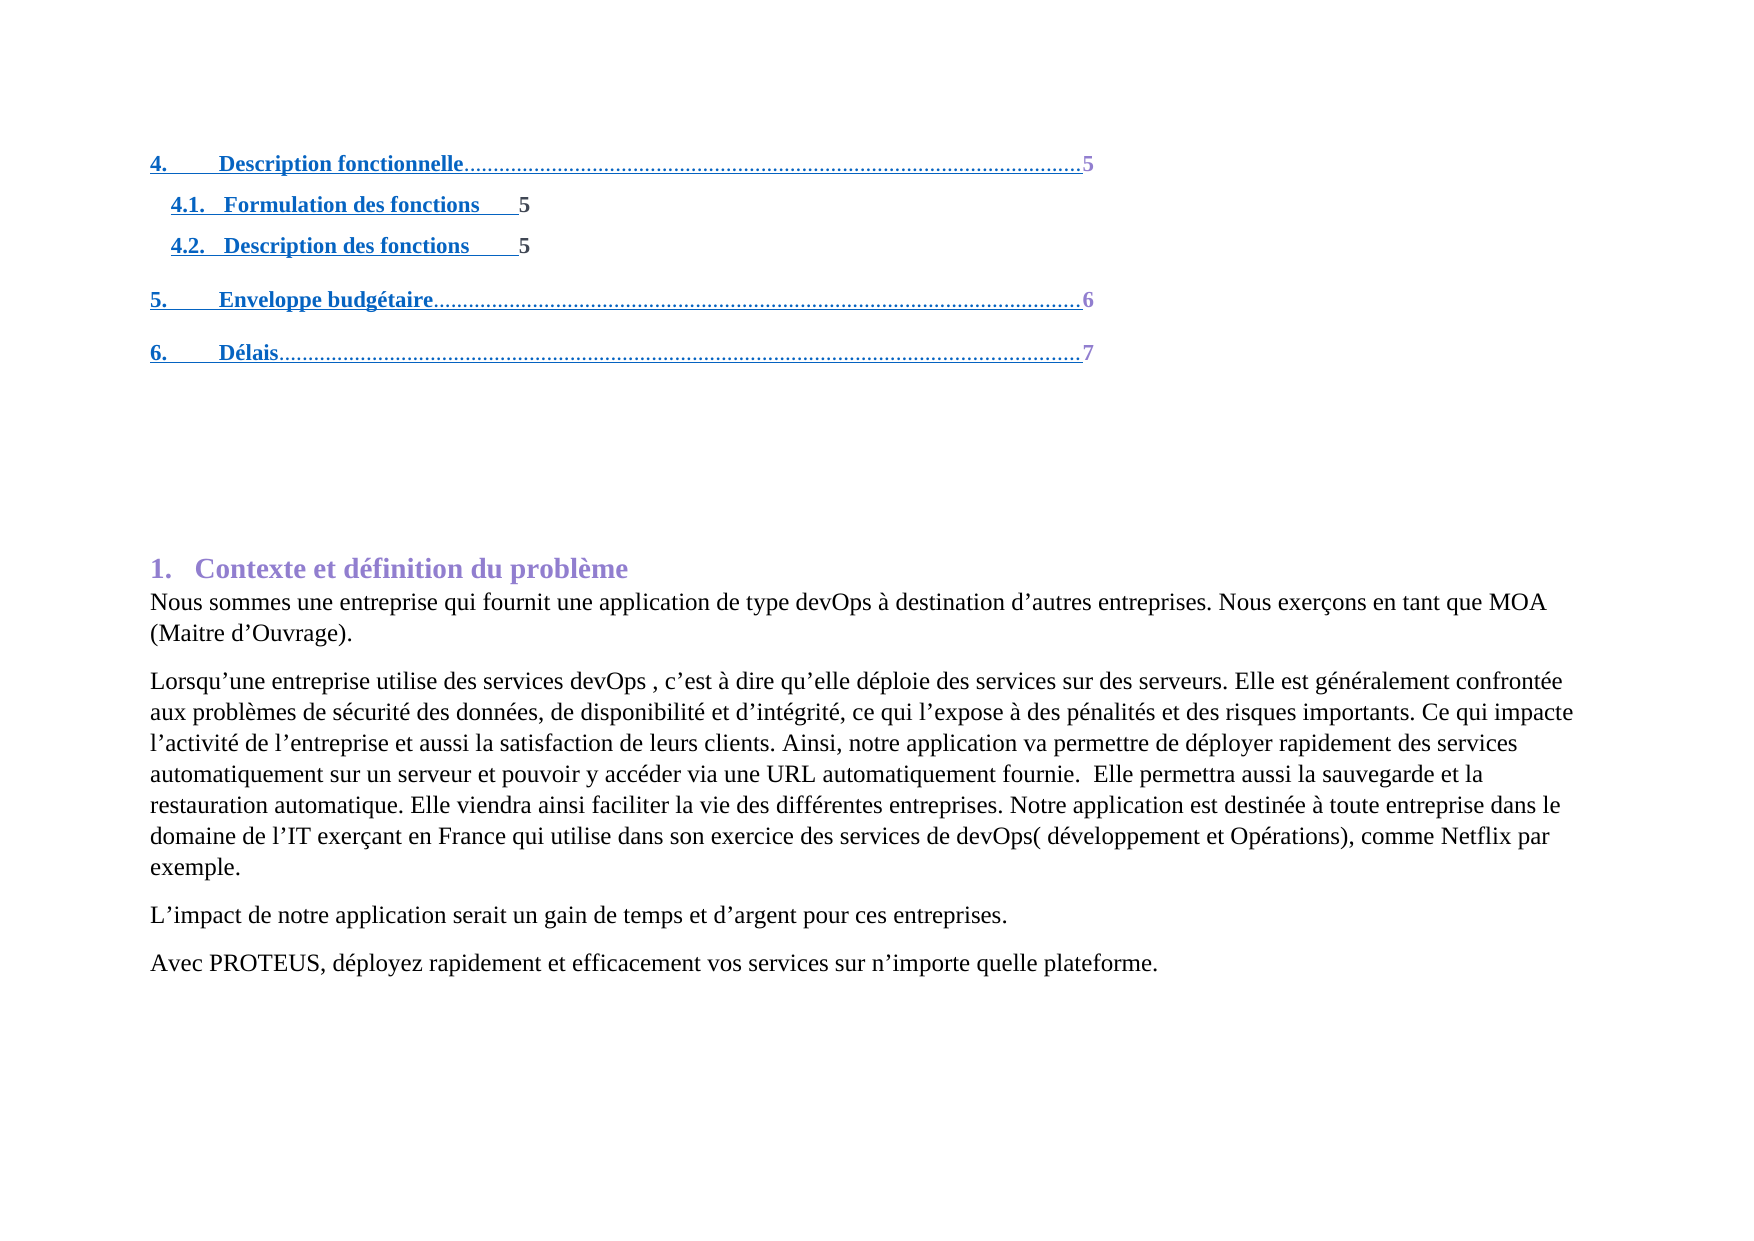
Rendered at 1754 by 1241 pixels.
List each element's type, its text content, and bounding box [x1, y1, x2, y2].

text Lorsqu’une entreprise utilise des services devOps , c’est à dire qu’elle déploie des services sur des serveurs. Elle est généralement confrontée aux problèmes de sécurité des données, de disponibilité et d’intégrité, ce qui l’expose à des pénalités et des risques importants. Ce qui impacte l’activité de l’entreprise et aussi la satisfaction de leurs clients. Ainsi, notre application va permettre de déployer rapidement des services automatiquement sur un serveur et pouvoir y accéder via une URL automatiquement fournie. Elle permettra aussi la sauvegarde et la restauration automatique. Elle viendra ainsi faciliter la vie des différentes entreprises. Notre application est destinée à toute entreprise dans le domaine de l’IT exerçant en France qui utilise dans son exercice des services de devOps( développement et Opérations), comme Netflix par exemple. [150, 666, 1604, 881]
text 5. Enveloppe budgétaire 6 [150, 286, 1604, 312]
text 4.1. Formulation des fonctions 5 [171, 191, 1604, 217]
text L’impact de notre application serait un gain de temps et d’argent pour ces entreprises. [150, 900, 1604, 929]
text Nous sommes une entreprise qui fournit une application de type devOps à destination d’autres entreprises. Nous exerçons en tant que MOA (Maitre d’Ouvrage). [150, 587, 1604, 647]
text 6. Délais 7 [150, 339, 1604, 366]
text Avec PROTEUS, déployez rapidement et efficacement vos services sur n’importe quelle plateforme. [150, 948, 1604, 977]
list Contexte et définition du problème [150, 551, 1604, 585]
text 4. Description fonctionnelle 5 [150, 150, 1604, 176]
text 4.2. Description des fonctions 5 [171, 232, 1604, 258]
